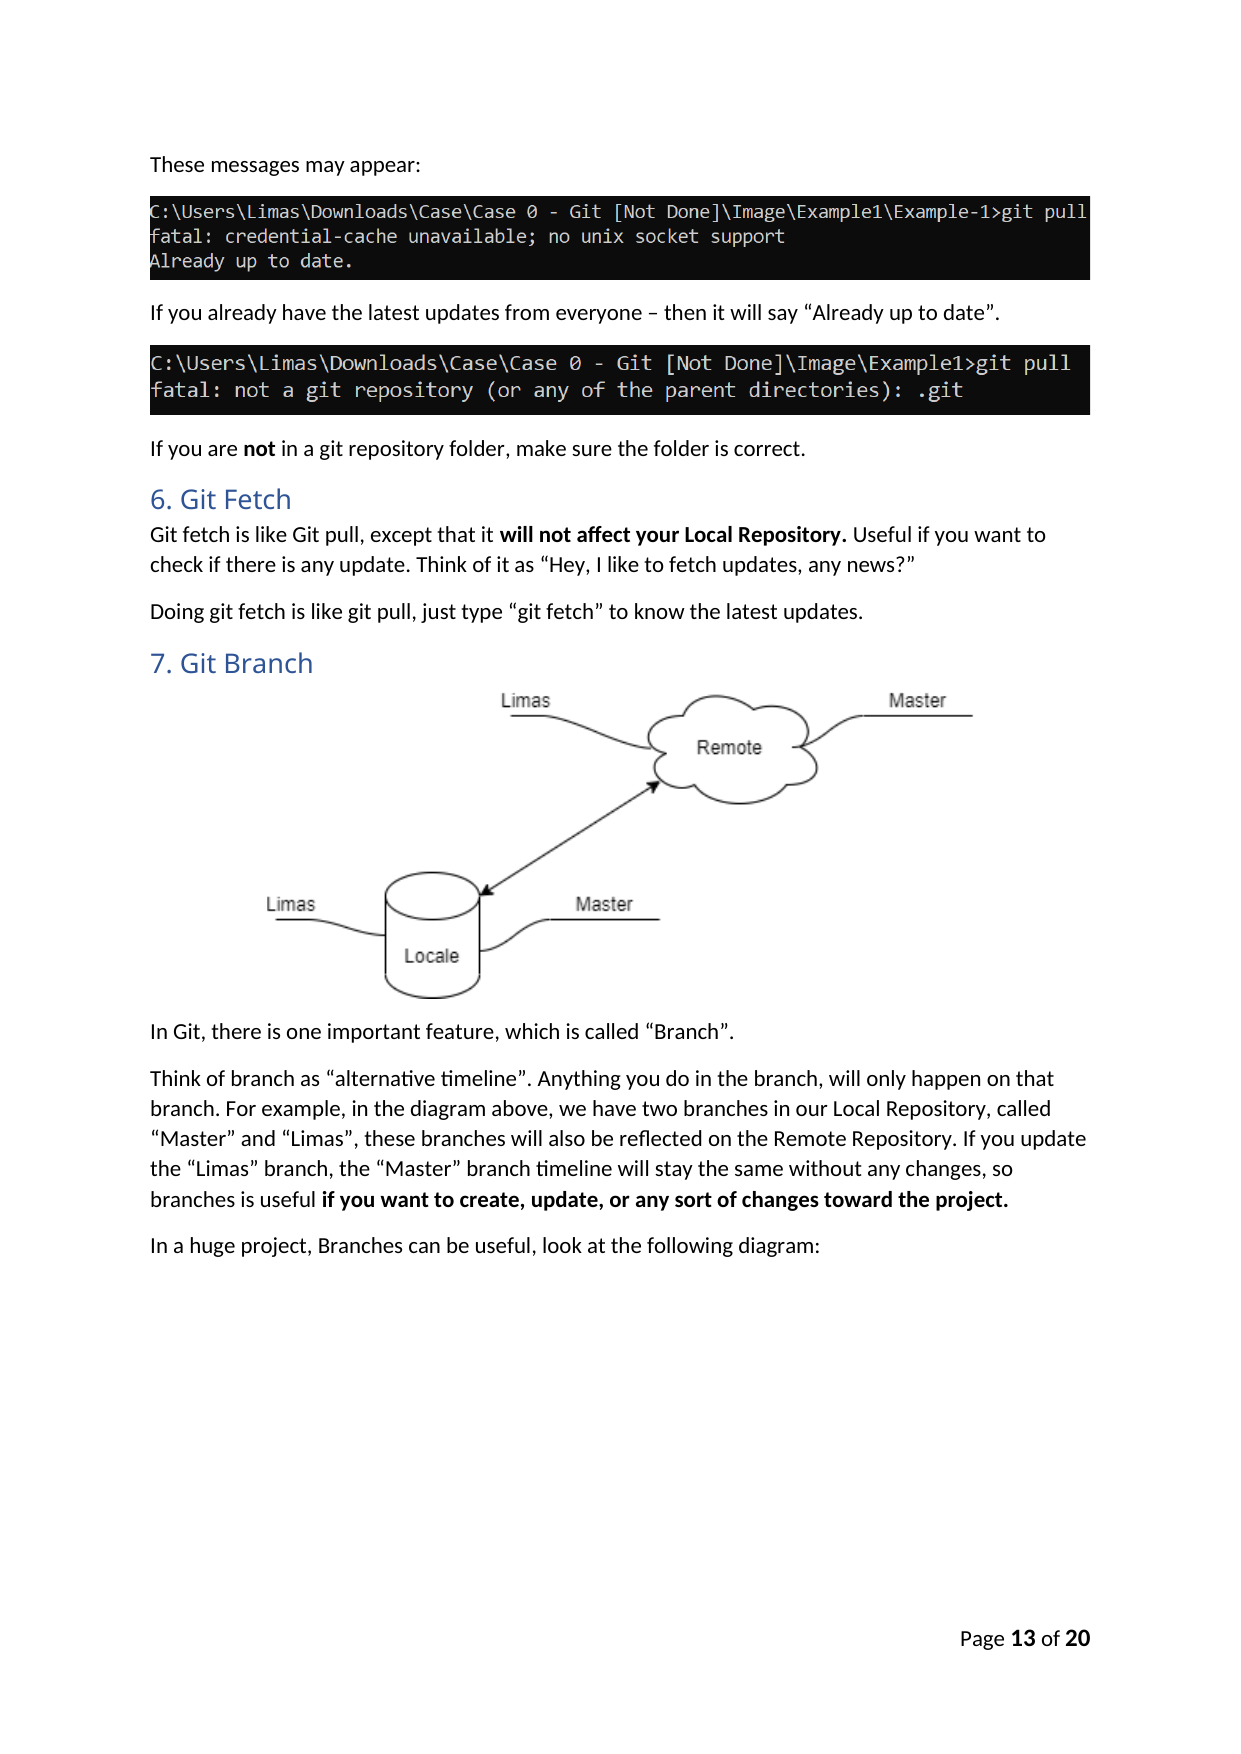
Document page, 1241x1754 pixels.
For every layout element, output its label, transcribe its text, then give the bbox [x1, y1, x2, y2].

picture [267, 684, 974, 999]
subtitle 6. Git Fetch [150, 481, 1090, 517]
text Think of branch as “alternative timeline”. Anything you do in the branch, will only happen on that branch. For example, in the diagram above, we have two branches in our Local Repository, called “Master” and “Limas”, these branches will also be reflected on the Remote Repository. If you update the “Limas” branch, the “Master” branch timeline will stay the same without any changes, so branches is useful if you want to create, update, or any sort of changes toward the project. [150, 1064, 1090, 1213]
text These messages may appear: [150, 150, 1090, 178]
picture [150, 345, 1091, 415]
subtitle 7. Git Branch [150, 644, 1090, 681]
text Doing git fetch is like git pull, just type “git fetch” to know the latest updates. [150, 597, 1090, 626]
text If you already have the latest updates from everyone – then it will say “Already up to date”. [150, 298, 1090, 327]
picture [150, 196, 1091, 280]
text In a huge project, Branches can be useful, look at the following diagram: [150, 1232, 1090, 1260]
text If you are not in a git repository folder, make sure the folder is correct. [150, 434, 1090, 462]
text In Git, there is one important feature, which is called “Branch”. [150, 1017, 1090, 1045]
text Git fetch is like Git pull, except that it will not affect your Local Repository. Useful if you want to check if there is any update. Think of it as “Hey, I like to fetch updates, any news?” [150, 520, 1090, 579]
